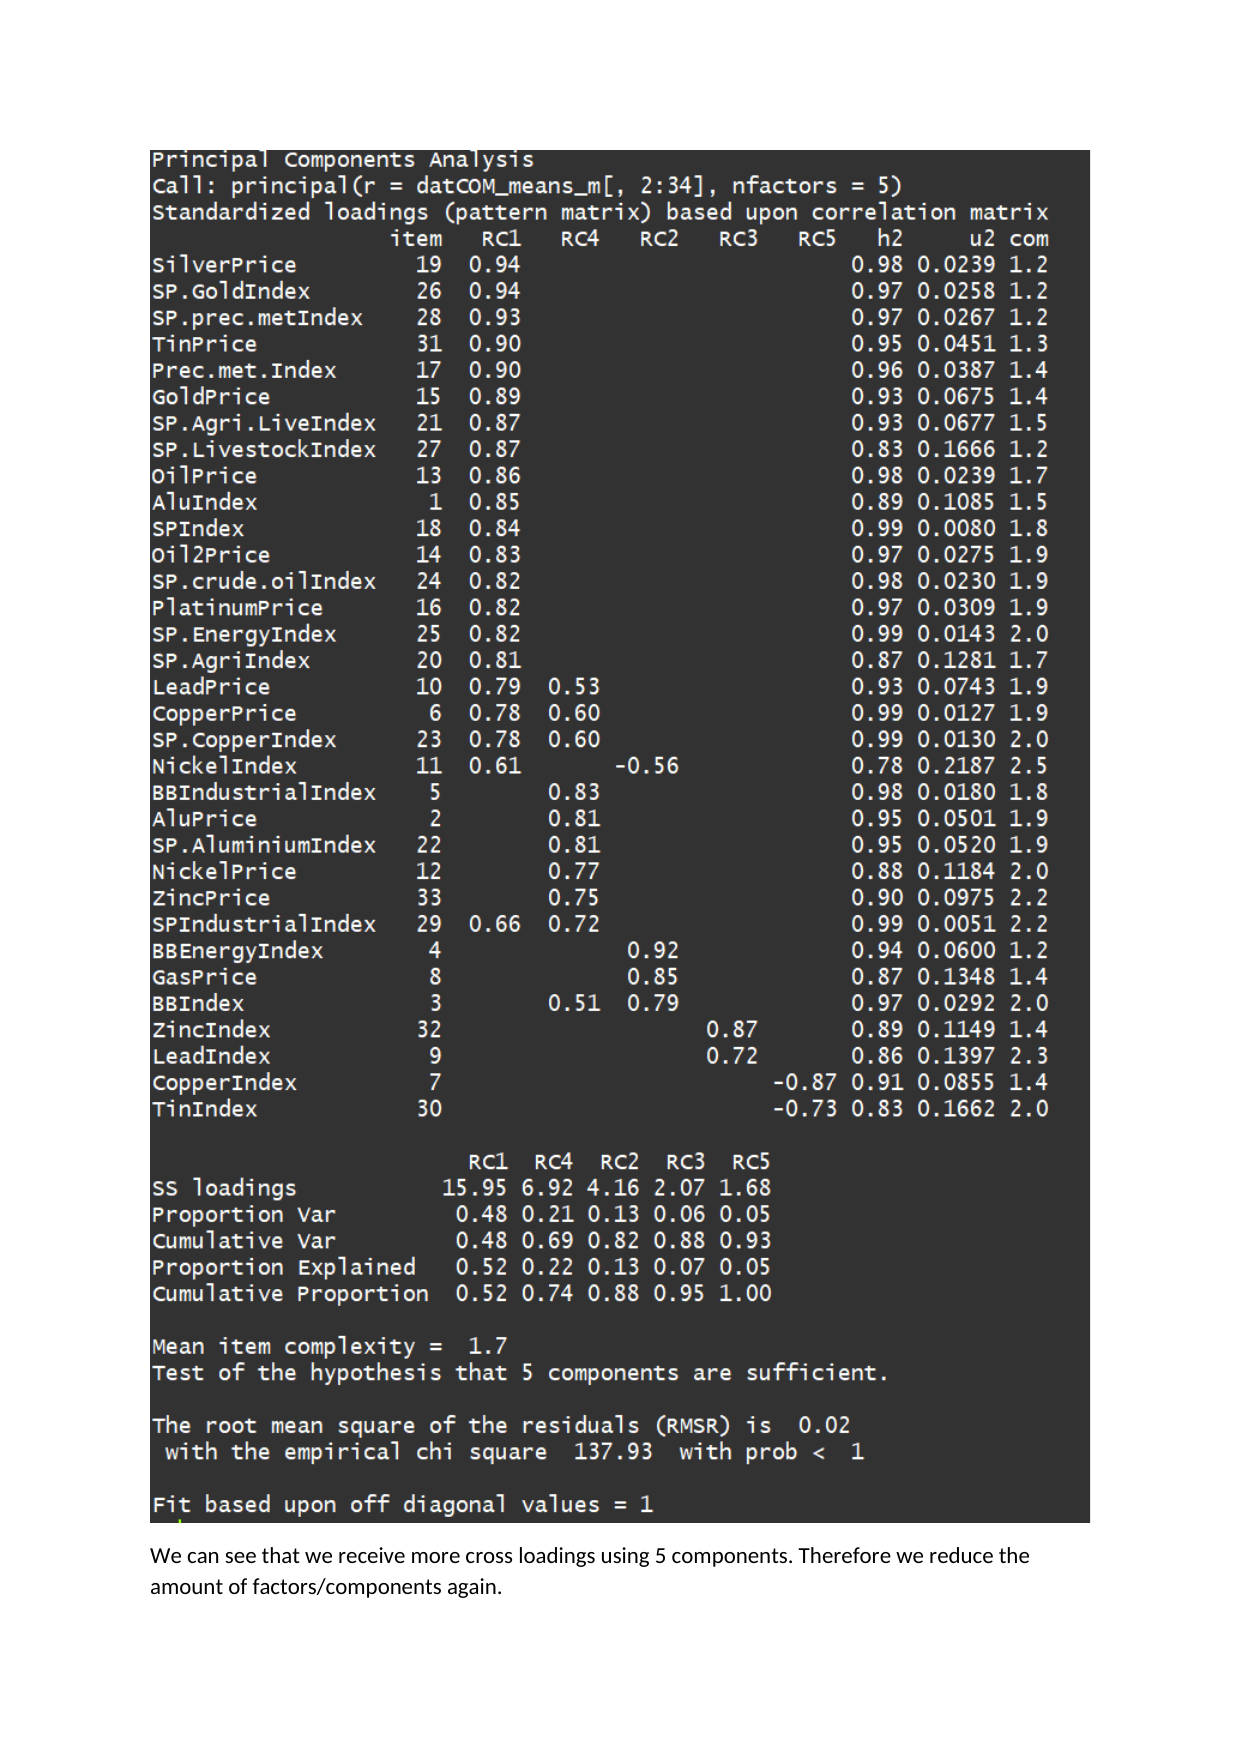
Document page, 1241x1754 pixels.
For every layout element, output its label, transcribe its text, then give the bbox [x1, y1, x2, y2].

text We can see that we receive more cross loadings using 5 components. Therefore we reduce the amount of factors/components again. [150, 1542, 1090, 1600]
picture [150, 150, 1091, 1523]
